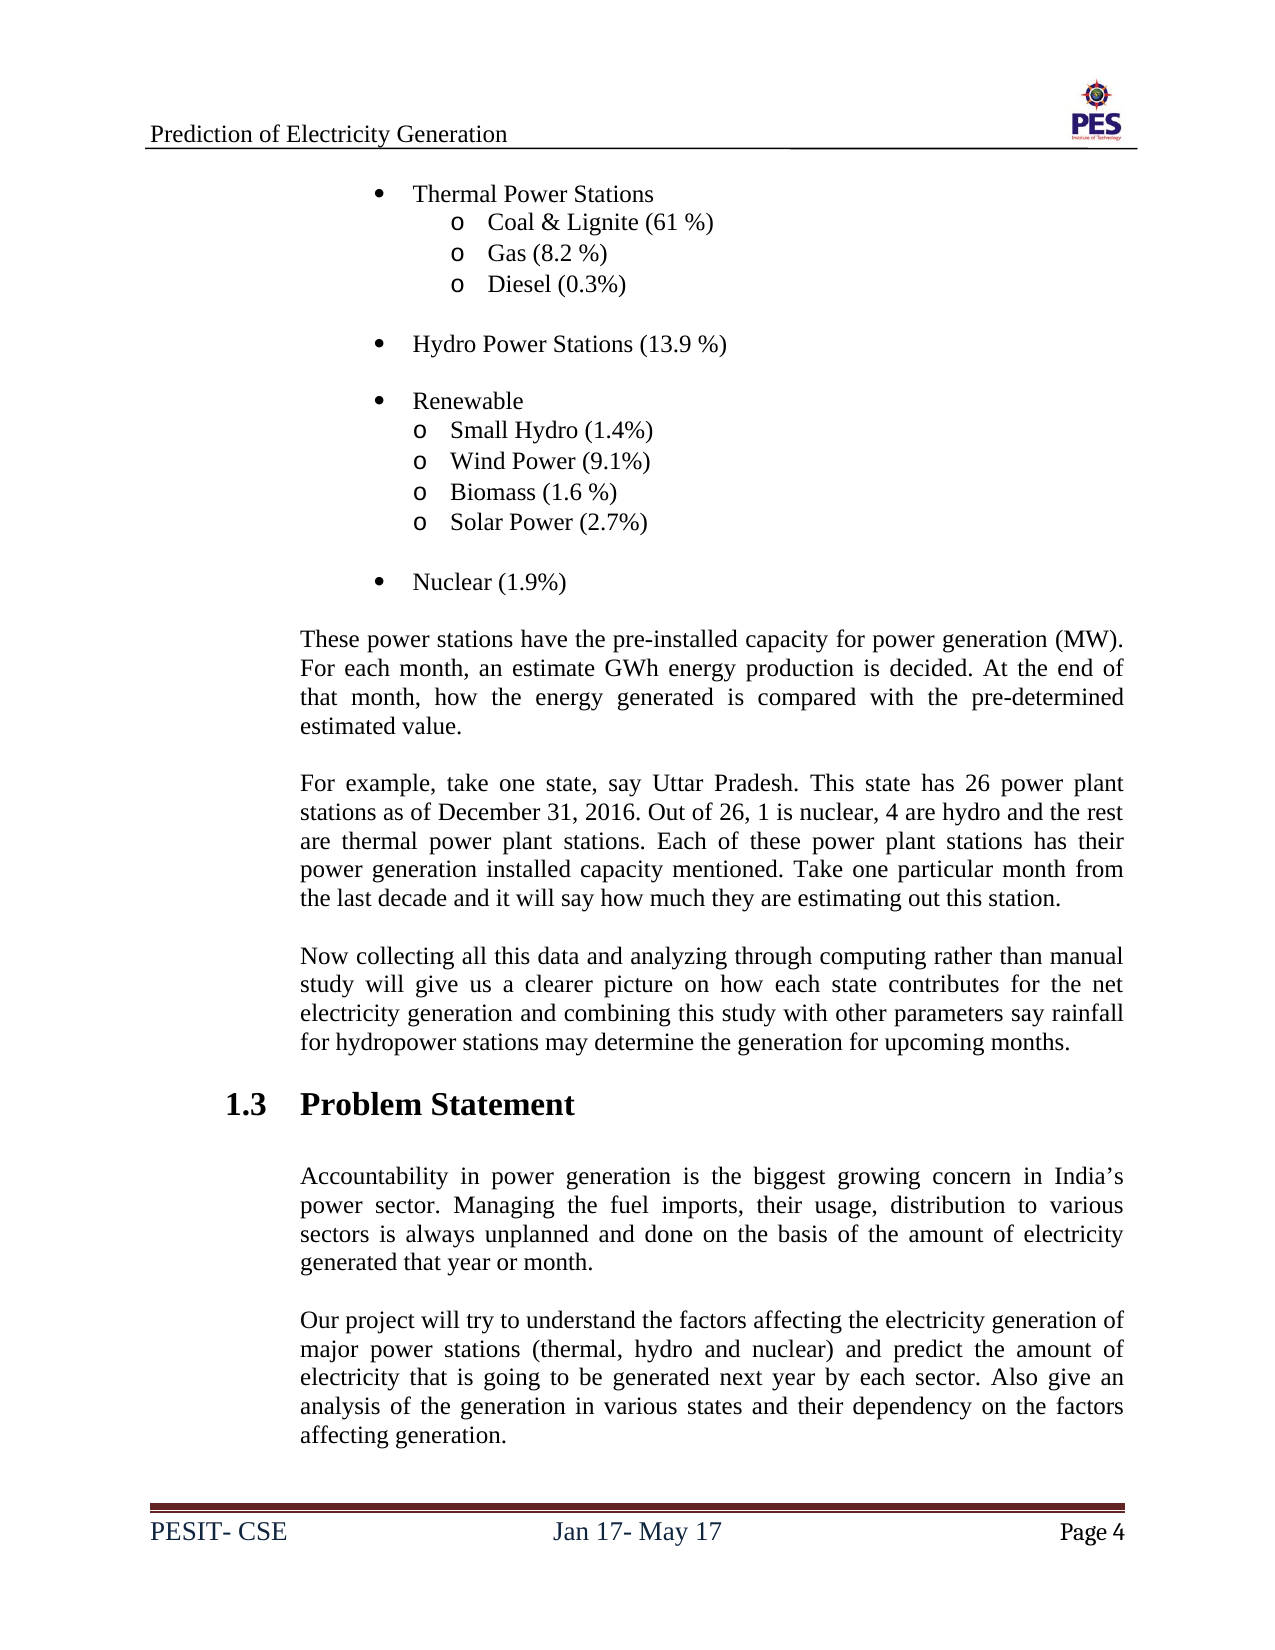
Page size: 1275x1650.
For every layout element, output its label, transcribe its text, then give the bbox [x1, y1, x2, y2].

list Hydro Power Stations (13.9 %) [375, 329, 1125, 357]
list Renewable [375, 386, 1125, 415]
list Biomass (1.6 %) [412, 477, 1125, 507]
list Accountability in power generation is the biggest growing concern in India’s power sector. Managing the fuel imports, their usage, distribution to various sectors is always unplanned and done on the basis of the amount of electricity generated that year or month. [300, 1161, 1125, 1276]
list Small Hydro (1.4%) [412, 415, 1125, 446]
list Diesel (0.3%) [450, 269, 1125, 300]
text Now collecting all this data and analyzing through computing rather than manual study will give us a clearer picture on how each state contributes for the net electricity generation and combining this study with other parameters say rainfall for hydropower stations may determine the generation for upcoming months. [300, 941, 1125, 1056]
picture [1067, 75, 1125, 143]
list Wind Power (9.1%) [412, 446, 1125, 477]
list Nuclear (1.9%) [375, 567, 1125, 596]
list Thermal Power Stations [375, 179, 1125, 207]
text For example, take one state, say Uttar Pradesh. This state has 26 power plant stations as of December 31, 2016. Out of 26, 1 is nuclear, 4 are hydro and the rest are thermal power plant stations. Each of these power plant stations has their power generation installed capacity mentioned. Take one particular month from the last decade and it will say how much they are estimating out this station. [300, 768, 1125, 912]
list Gas (8.2 %) [450, 238, 1125, 269]
list Problem Statement [225, 1084, 1125, 1123]
list Coal & Lignite (61 %) [450, 207, 1125, 238]
text These power stations have the pre-installed capacity for power generation (MW). For each month, an estimate GWh energy production is decided. At the end of that month, how the energy generated is compared with the pre-determined estimated value. [300, 624, 1125, 739]
list Solar Power (2.7%) [412, 507, 1125, 538]
list Our project will try to understand the factors affecting the electricity generation of major power stations (thermal, hydro and nuclear) and predict the amount of electricity that is going to be generated next year by each sector. Also give an analysis of the generation in various states and their dependency on the factors affecting generation. [300, 1305, 1125, 1449]
